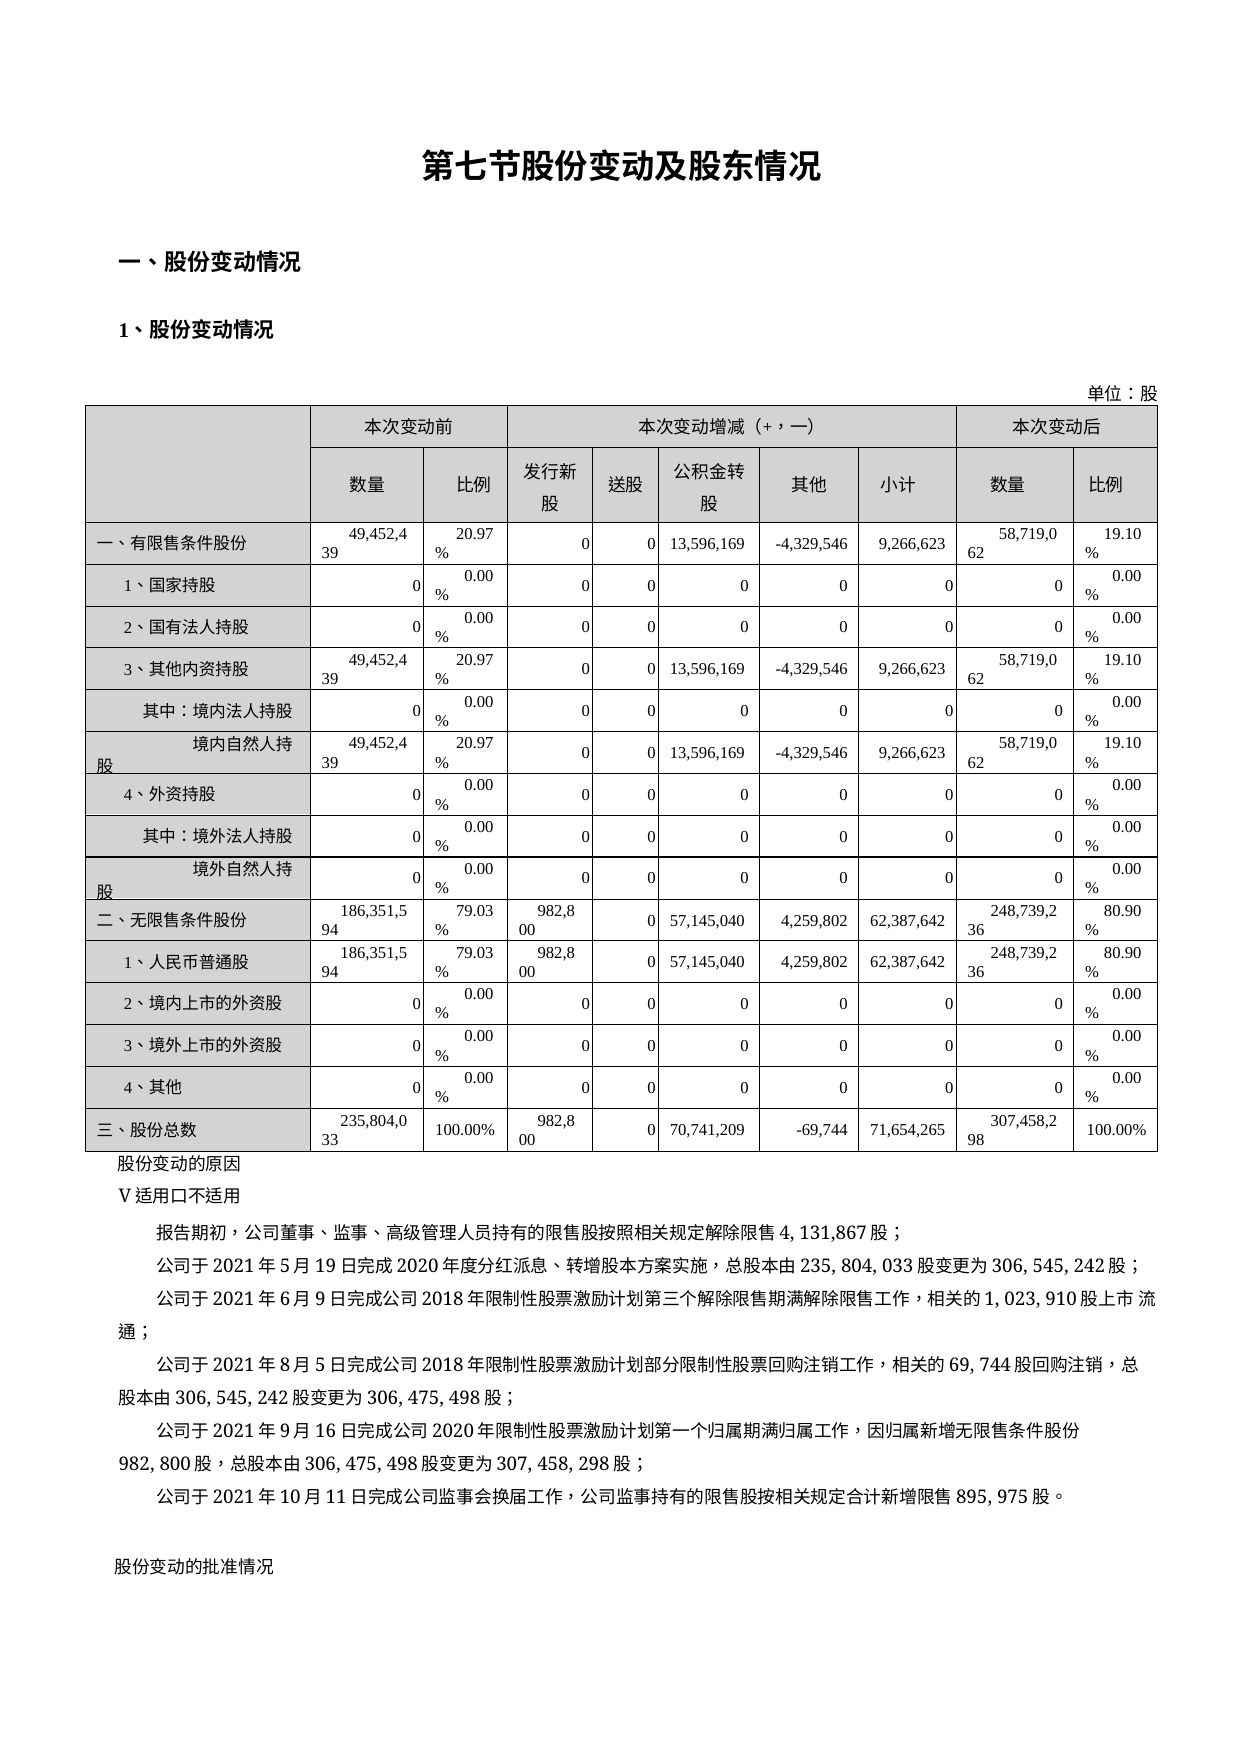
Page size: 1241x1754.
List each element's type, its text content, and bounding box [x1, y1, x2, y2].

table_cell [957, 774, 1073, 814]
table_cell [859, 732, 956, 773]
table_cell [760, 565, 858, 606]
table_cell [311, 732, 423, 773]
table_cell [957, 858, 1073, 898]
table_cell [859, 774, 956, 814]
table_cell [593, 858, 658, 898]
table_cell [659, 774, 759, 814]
text 公司于2021年9月16日完成公司2020年限制性股票激励计划第一个归属期满归属工作，因归属新增无限售条件股份 [85, 1411, 1157, 1444]
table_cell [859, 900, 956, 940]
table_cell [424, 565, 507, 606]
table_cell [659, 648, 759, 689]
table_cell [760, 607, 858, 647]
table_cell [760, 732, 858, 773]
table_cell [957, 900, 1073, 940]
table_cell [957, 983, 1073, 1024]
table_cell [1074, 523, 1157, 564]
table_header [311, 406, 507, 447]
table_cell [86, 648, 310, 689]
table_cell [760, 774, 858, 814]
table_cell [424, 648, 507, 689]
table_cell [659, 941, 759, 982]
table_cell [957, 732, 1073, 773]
text 公司于2021年10月11日完成公司监事会换届工作，公司监事持有的限售股按相关规定合计新增限售895, 975股。 [85, 1477, 1157, 1510]
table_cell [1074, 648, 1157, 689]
subtitle 1、股份变动情况 [85, 315, 1157, 343]
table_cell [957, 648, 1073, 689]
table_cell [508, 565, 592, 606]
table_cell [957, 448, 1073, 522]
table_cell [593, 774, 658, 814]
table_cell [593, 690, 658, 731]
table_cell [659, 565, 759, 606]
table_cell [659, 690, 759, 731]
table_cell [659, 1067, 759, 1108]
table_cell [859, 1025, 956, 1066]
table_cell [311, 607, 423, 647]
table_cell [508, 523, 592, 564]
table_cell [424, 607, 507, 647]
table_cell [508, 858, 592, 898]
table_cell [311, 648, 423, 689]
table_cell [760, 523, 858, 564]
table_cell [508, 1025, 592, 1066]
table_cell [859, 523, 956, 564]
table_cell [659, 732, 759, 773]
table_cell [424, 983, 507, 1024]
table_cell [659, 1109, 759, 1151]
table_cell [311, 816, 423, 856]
text V适用口不适用 [85, 1176, 1157, 1209]
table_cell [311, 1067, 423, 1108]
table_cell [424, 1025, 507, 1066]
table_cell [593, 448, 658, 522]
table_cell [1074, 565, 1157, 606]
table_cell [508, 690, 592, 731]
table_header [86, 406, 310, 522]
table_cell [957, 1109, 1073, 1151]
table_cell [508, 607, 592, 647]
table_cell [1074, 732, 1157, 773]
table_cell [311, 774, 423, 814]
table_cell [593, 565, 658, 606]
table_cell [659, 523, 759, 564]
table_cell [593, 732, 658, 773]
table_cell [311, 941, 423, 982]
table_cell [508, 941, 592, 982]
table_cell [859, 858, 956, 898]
text 982, 800股，总股本由306, 475, 498股变更为307, 458, 298股； [85, 1444, 1157, 1477]
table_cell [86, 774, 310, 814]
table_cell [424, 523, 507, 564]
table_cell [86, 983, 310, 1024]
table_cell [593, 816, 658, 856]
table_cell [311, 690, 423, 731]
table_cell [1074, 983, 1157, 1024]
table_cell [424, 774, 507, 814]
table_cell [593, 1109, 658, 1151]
text 报告期初，公司董事、监事、高级管理人员持有的限售股按照相关规定解除限售4, 131,867股； [85, 1213, 1157, 1246]
subtitle 第七节股份变动及股东情况 [85, 143, 1157, 188]
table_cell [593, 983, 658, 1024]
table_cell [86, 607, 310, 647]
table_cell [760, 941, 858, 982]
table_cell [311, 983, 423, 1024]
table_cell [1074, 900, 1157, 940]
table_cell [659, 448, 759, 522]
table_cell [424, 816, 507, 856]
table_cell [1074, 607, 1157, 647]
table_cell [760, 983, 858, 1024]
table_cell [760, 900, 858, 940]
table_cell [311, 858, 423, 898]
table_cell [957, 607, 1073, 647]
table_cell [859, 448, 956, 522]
text 股份变动的原因 [117, 1152, 1157, 1176]
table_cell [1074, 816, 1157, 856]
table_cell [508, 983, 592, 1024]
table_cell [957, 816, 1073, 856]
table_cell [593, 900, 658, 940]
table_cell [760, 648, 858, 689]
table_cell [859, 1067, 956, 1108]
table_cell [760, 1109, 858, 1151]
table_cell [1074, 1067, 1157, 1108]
text 单位：股 [85, 381, 1157, 405]
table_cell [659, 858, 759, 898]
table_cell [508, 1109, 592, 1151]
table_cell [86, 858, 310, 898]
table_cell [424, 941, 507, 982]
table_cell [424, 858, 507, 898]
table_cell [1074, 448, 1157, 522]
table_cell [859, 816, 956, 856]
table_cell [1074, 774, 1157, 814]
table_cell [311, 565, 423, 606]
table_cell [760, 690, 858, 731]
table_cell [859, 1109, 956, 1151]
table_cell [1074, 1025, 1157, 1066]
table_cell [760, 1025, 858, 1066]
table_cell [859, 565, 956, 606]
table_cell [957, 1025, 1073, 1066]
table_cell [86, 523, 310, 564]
text 公司于2021年5月19日完成2020年度分红派息、转增股本方案实施，总股本由235, 804, 033股变更为306, 545, 242股； [85, 1246, 1157, 1279]
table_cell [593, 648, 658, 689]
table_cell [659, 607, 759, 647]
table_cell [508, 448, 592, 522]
subtitle 一、股份变动情况 [85, 246, 1157, 278]
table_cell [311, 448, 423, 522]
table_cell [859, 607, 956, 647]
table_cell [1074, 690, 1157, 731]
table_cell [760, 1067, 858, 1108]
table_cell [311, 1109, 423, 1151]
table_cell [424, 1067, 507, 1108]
text 公司于2021年8月5日完成公司2018年限制性股票激励计划部分限制性股票回购注销工作，相关的69, 744股回购注销，总 股本由306, 545, 242股变更为306, 475, 498股； [118, 1345, 1157, 1411]
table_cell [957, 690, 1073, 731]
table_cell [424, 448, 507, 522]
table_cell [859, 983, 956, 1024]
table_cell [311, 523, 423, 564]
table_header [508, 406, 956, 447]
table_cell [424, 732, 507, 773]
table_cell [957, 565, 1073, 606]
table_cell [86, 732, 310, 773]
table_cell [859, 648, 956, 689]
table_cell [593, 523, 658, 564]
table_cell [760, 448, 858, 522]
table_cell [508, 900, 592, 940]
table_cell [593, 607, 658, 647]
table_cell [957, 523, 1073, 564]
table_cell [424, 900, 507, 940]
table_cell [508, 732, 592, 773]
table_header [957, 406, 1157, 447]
text 股份变动的批准情况 [85, 1548, 1157, 1580]
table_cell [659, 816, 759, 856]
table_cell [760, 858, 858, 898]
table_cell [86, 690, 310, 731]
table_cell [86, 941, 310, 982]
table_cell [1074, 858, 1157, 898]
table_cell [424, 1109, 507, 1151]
text 公司于2021年6月9日完成公司2018年限制性股票激励计划第三个解除限售期满解除限售工作，相关的1, 023, 910股上市 流通； [118, 1279, 1157, 1345]
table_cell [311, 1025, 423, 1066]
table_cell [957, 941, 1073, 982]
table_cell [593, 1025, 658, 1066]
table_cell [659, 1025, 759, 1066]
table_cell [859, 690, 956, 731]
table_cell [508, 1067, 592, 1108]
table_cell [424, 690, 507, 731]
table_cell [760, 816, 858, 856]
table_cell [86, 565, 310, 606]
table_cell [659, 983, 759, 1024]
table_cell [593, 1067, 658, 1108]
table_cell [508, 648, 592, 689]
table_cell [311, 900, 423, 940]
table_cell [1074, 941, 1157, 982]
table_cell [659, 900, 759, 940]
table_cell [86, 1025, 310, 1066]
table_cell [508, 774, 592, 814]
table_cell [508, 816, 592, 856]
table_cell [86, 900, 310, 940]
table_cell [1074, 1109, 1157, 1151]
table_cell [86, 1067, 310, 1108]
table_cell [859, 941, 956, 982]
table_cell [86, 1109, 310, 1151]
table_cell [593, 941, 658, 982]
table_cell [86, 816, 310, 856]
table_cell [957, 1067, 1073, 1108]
